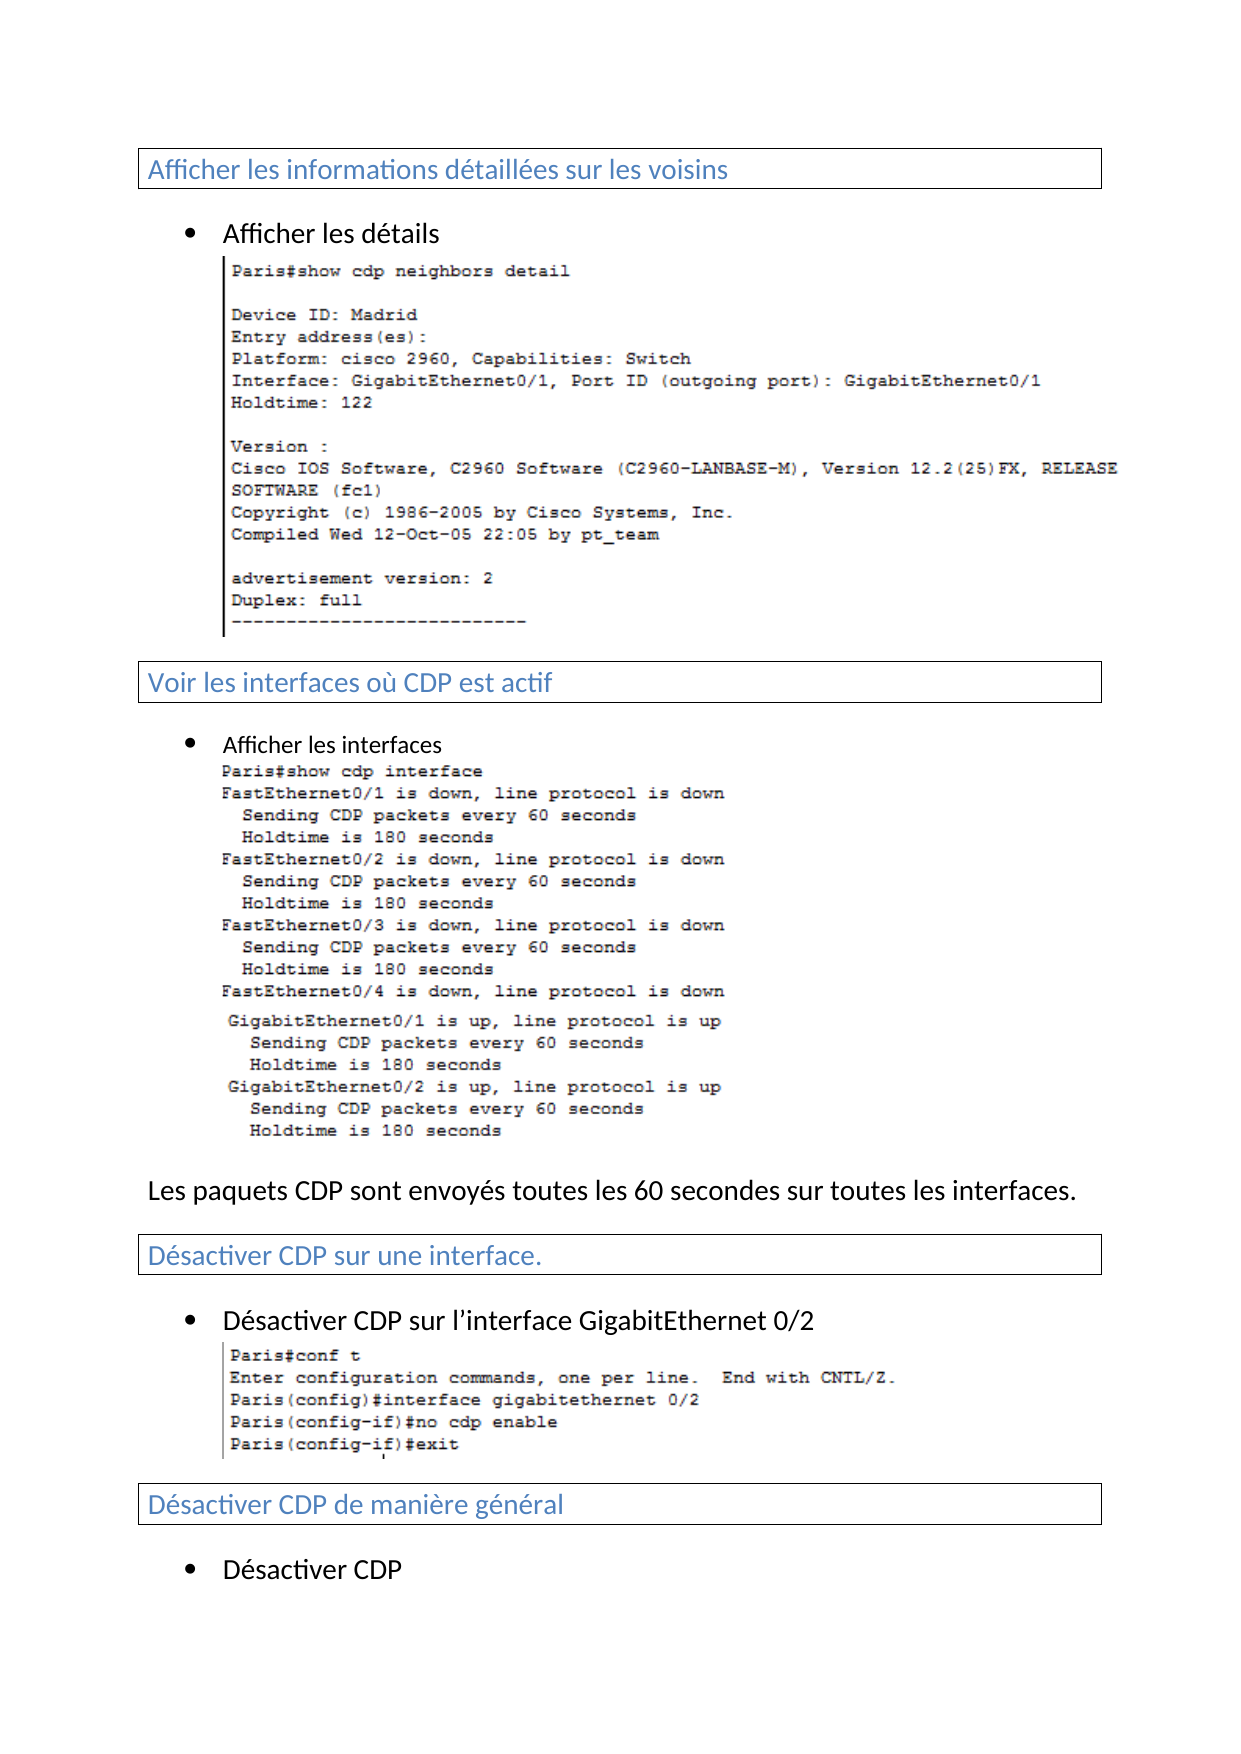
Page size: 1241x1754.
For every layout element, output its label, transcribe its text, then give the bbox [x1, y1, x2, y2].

text Les paquets CDP sont envoyés toutes les 60 secondes sur toutes les interfaces. [148, 1172, 1093, 1207]
list Désactiver CDP [185, 1551, 1093, 1587]
picture [222, 764, 860, 1006]
text Afficher les informations détaillées sur les voisins [139, 149, 1101, 188]
picture [222, 1009, 809, 1147]
picture [222, 1342, 932, 1459]
list Afficher les détails [185, 216, 1093, 251]
picture [222, 256, 1134, 637]
text Voir les interfaces où CDP est actif [139, 662, 1101, 702]
list Désactiver CDP sur l’interface GigabitEthernet 0/2 [185, 1302, 1093, 1337]
list Afficher les interfaces [185, 729, 1093, 760]
text Désactiver CDP sur une interface. [139, 1235, 1101, 1274]
text Désactiver CDP de manière général [139, 1484, 1101, 1524]
